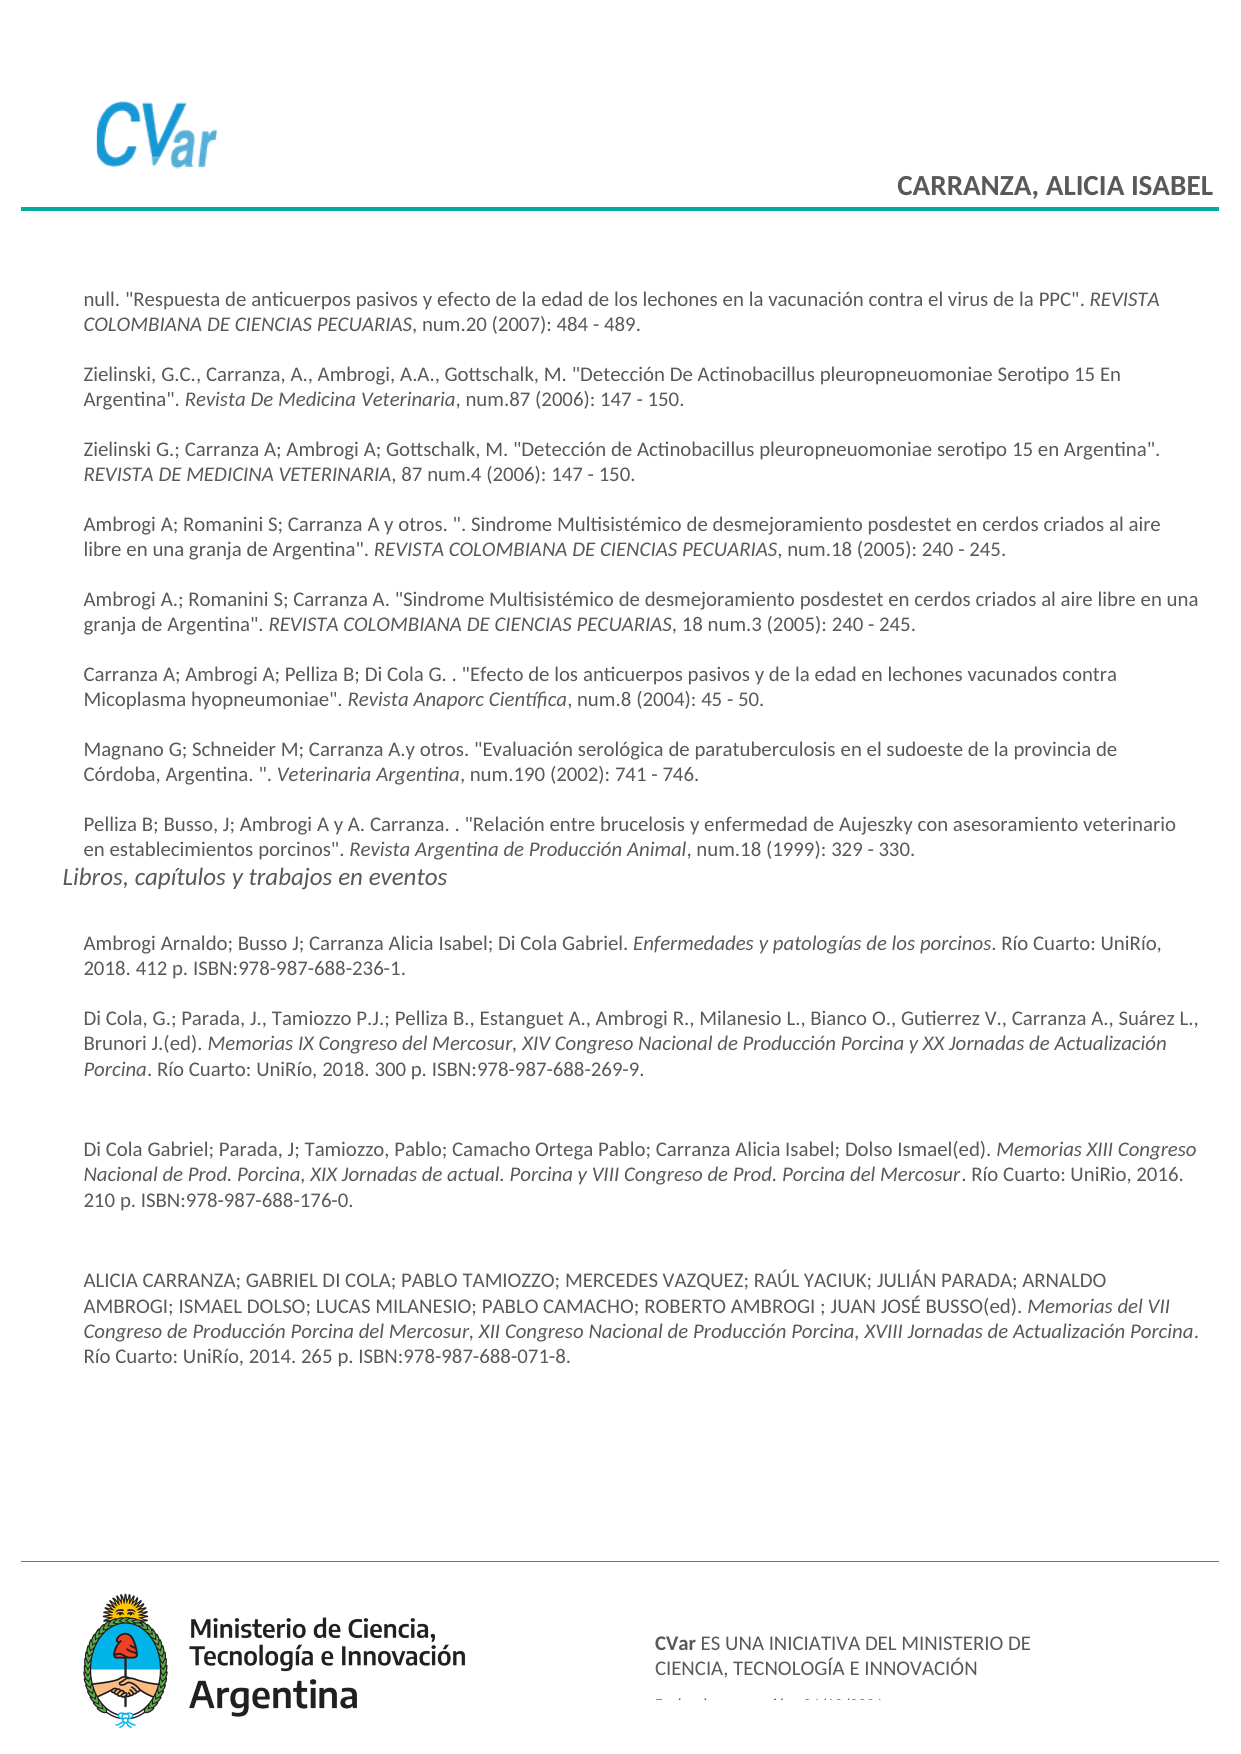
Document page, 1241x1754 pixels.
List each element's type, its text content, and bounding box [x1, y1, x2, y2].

text Magnano G; Schneider M; Carranza A.y otros. "Evaluación serológica de paratuberculosis en el sudoeste de la provincia de Córdoba, Argentina. ". Veterinaria Argentina, num.190 (2002): 741 - 746. [83, 736, 1149, 787]
text REVISTA DE MEDICINA VETERINARIA, 87 num.4 (2006): 147 - 150. [83, 461, 1209, 487]
text Ambrogi A; Romanini S; Carranza A y otros. ". Sindrome Multisistémico de desmejoramiento posdestet en cerdos criados al aire libre en una granja de Argentina". REVISTA COLOMBIANA DE CIENCIAS PECUARIAS, num.18 (2005): 240 - 245. [83, 511, 1185, 562]
text Congreso de Producción Porcina del Mercosur, XII Congreso Nacional de Producción Porcina, XVIII Jornadas de Actualización Porcina. Río Cuarto: UniRío, 2014. 265 p. ISBN:978-987-688-071-8. [83, 1318, 1209, 1369]
picture [96, 101, 218, 169]
text Carranza A; Ambrogi A; Pelliza B; Di Cola G. . "Efecto de los anticuerpos pasivos y de la edad en lechones vacunados contra Micoplasma hyopneumoniae". Revista Anaporc Científica, num.8 (2004): 45 - 50. [83, 661, 1209, 712]
text Ambrogi Arnaldo; Busso J; Carranza Alicia Isabel; Di Cola Gabriel. Enfermedades y patologías de los porcinos. Río Cuarto: UniRío, 2018. 412 p. ISBN:978-987-688-236-1. [83, 930, 1185, 981]
picture [72, 1587, 476, 1734]
text Di Cola, G.; Parada, J., Tamiozzo P.J.; Pelliza B., Estanguet A., Ambrogi R., Milanesio L., Bianco O., Gutierrez V., Carranza A., Suárez L., Brunori J.(ed). Memorias IX Congreso del Mercosur, XIV Congreso Nacional de Producción Porcina y XX Jornadas de Actualización Porcina. Río Cuarto: UniRío, 2018. 300 p. ISBN:978-987-688-269-9. [83, 1005, 1209, 1081]
text Zielinski, G.C., Carranza, A., Ambrogi, A.A., Gottschalk, M. "Detección De Actinobacillus pleuropneuomoniae Serotipo 15 En Argentina". Revista De Medicina Veterinaria, num.87 (2006): 147 - 150. [83, 361, 1185, 412]
text ALICIA CARRANZA; GABRIEL DI COLA; PABLO TAMIOZZO; MERCEDES VAZQUEZ; RAÚL YACIUK; JULIÁN PARADA; ARNALDO AMBROGI; ISMAEL DOLSO; LUCAS MILANESIO; PABLO CAMACHO; ROBERTO AMBROGI ; JUAN JOSÉ BUSSO(ed). Memorias del VII [83, 1267, 1185, 1318]
subtitle Libros, capítulos y trabajos en eventos [62, 862, 1209, 892]
text Pelliza B; Busso, J; Ambrogi A y A. Carranza. . "Relación entre brucelosis y enfermedad de Aujeszky con asesoramiento veterinario en establecimientos porcinos". Revista Argentina de Producción Animal, num.18 (1999): 329 - 330. [83, 811, 1185, 862]
text null. "Respuesta de anticuerpos pasivos y efecto de la edad de los lechones en la vacunación contra el virus de la PPC". REVISTA COLOMBIANA DE CIENCIAS PECUARIAS, num.20 (2007): 484 - 489. [83, 286, 1209, 337]
text Ambrogi A.; Romanini S; Carranza A. "Sindrome Multisistémico de desmejoramiento posdestet en cerdos criados al aire libre en una granja de Argentina". REVISTA COLOMBIANA DE CIENCIAS PECUARIAS, 18 num.3 (2005): 240 - 245. [83, 586, 1209, 637]
text Zielinski G.; Carranza A; Ambrogi A; Gottschalk, M. "Detección de Actinobacillus pleuropneuomoniae serotipo 15 en Argentina". [83, 436, 1209, 461]
text Di Cola Gabriel; Parada, J; Tamiozzo, Pablo; Camacho Ortega Pablo; Carranza Alicia Isabel; Dolso Ismael(ed). Memorias XIII Congreso Nacional de Prod. Porcina, XIX Jornadas de actual. Porcina y VIII Congreso de Prod. Porcina del Mercosur. Río Cuarto: UniRio, 2016. 210 p. ISBN:978-987-688-176-0. [83, 1136, 1209, 1212]
